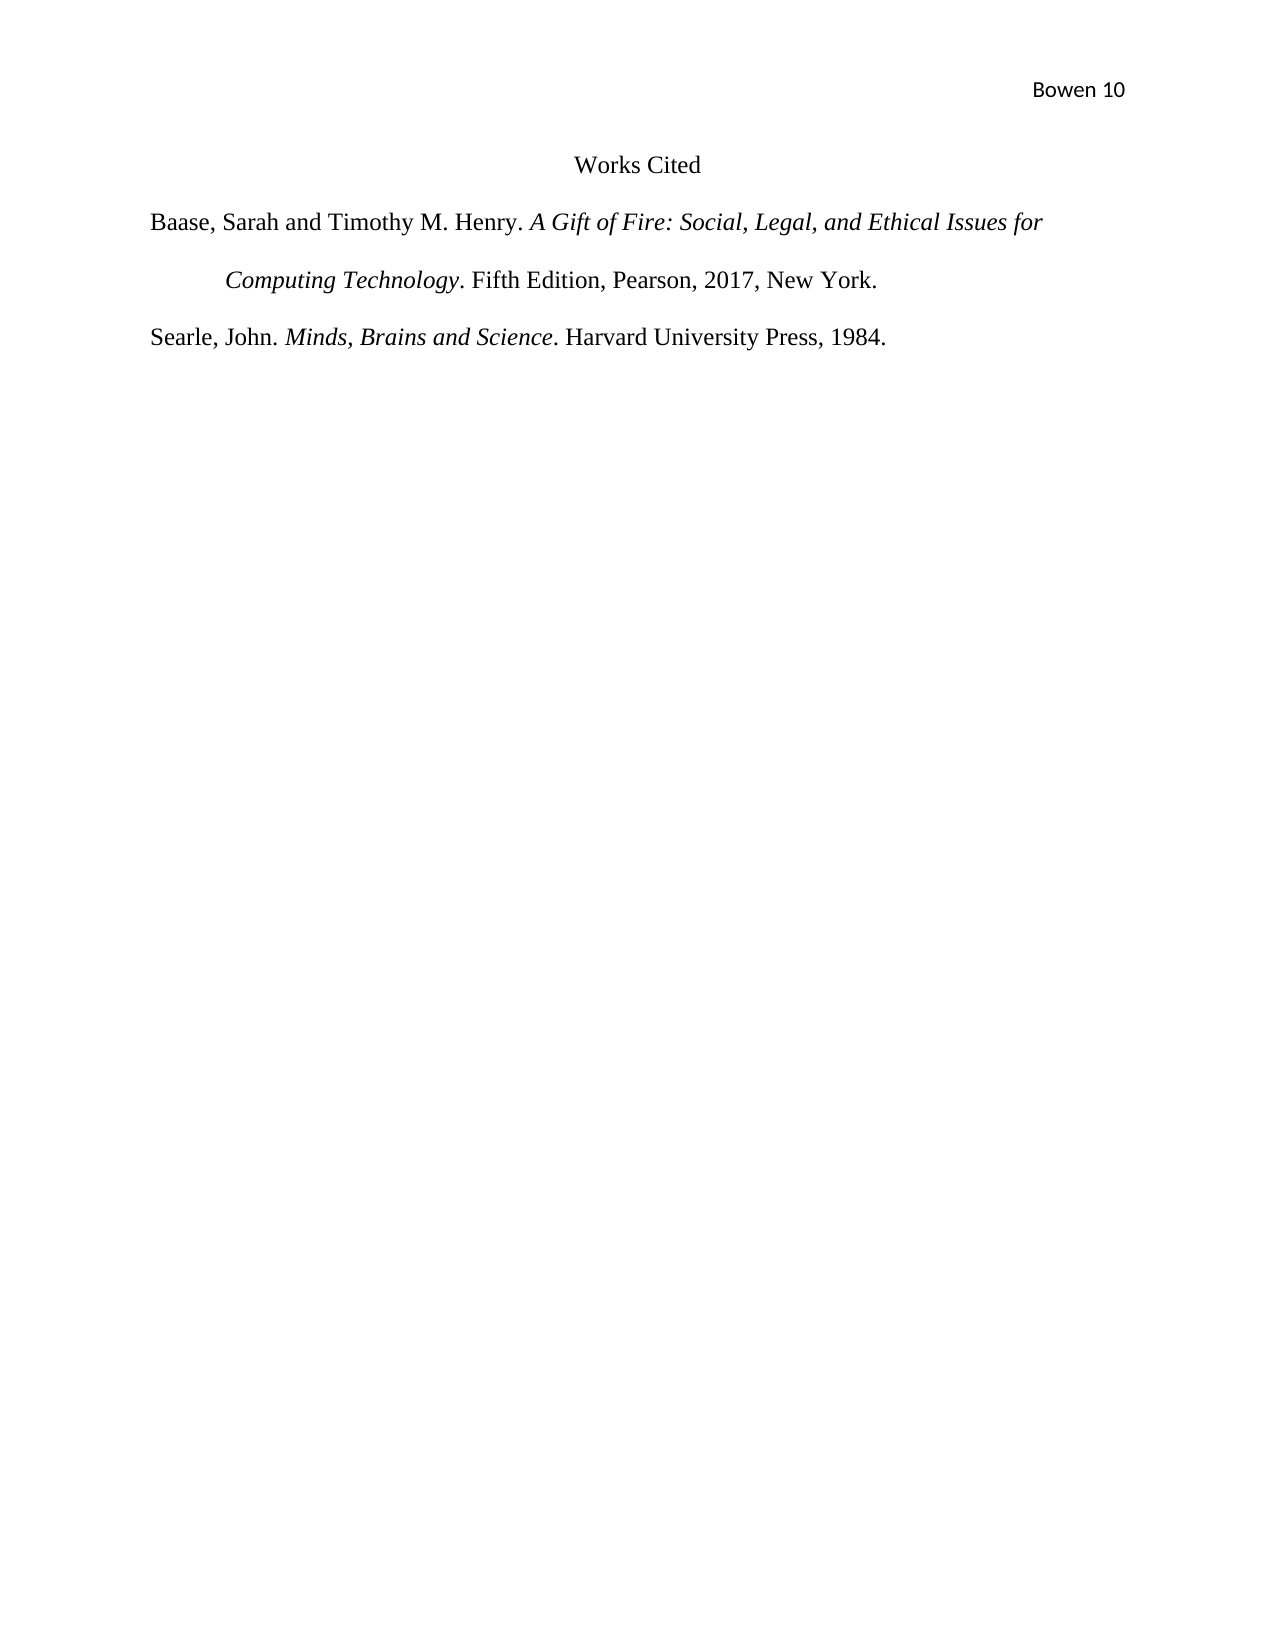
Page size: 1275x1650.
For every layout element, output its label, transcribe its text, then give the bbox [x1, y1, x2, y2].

text Computing Technology. Fifth Edition, Pearson, 2017, New York. [150, 265, 1125, 294]
text Searle, John. Minds, Brains and Science. Harvard University Press, 1984. [150, 322, 1125, 351]
text Baase, Sarah and Timothy M. Henry. A Gift of Fire: Social, Legal, and Ethical Issues for [150, 207, 1125, 236]
text Works Cited [150, 150, 1125, 179]
